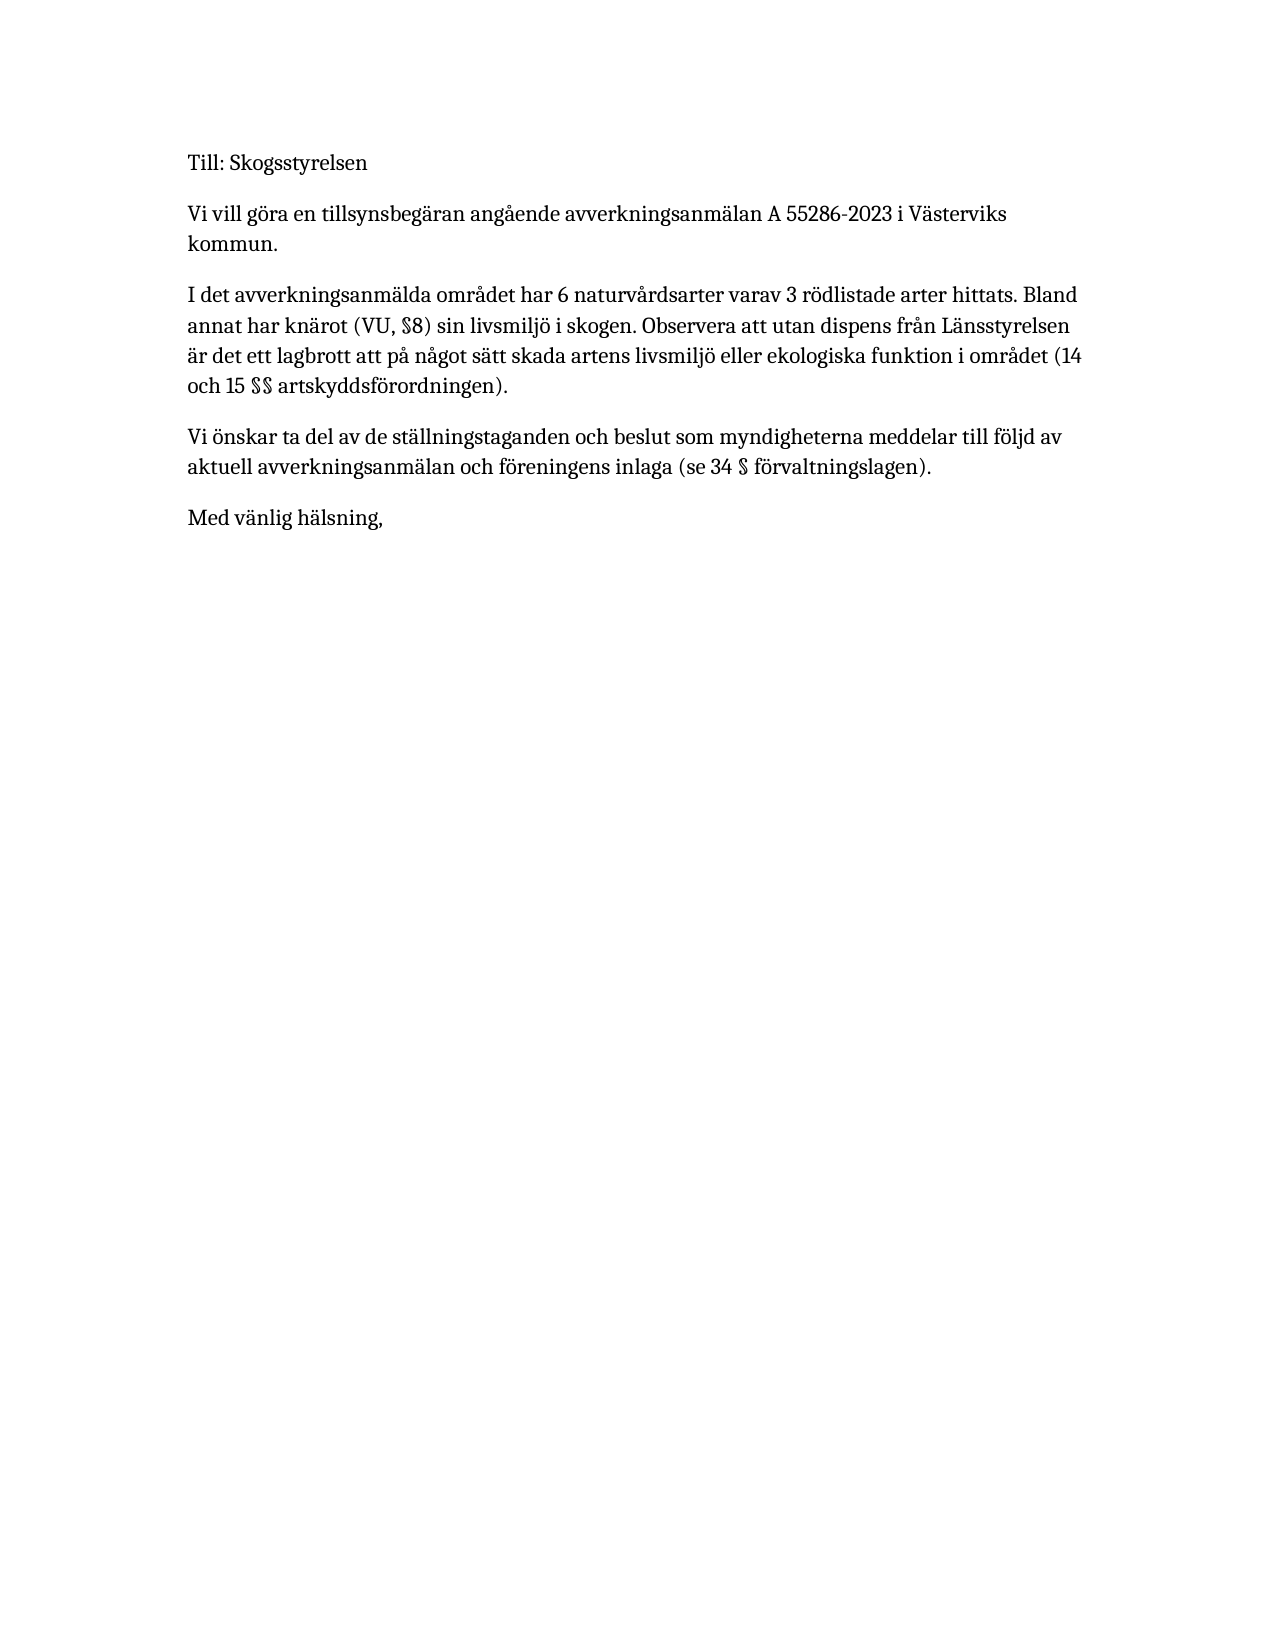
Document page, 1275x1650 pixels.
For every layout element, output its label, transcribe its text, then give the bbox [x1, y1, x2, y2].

text Med vänlig hälsning, [187, 505, 1087, 562]
text Vi önskar ta del av de ställningstaganden och beslut som myndigheterna meddelar till följd av aktuell avverkningsanmälan och föreningens inlaga (se 34 § förvaltningslagen). [187, 424, 1087, 481]
text Till: Skogsstyrelsen [187, 150, 1087, 176]
text Vi vill göra en tillsynsbegäran angående avverkningsanmälan A 55286-2023 i Västerviks kommun. [187, 201, 1087, 258]
text I det avverkningsanmälda området har 6 naturvårdsarter varav 3 rödlistade arter hittats. Bland annat har knärot (VU, §8) sin livsmiljö i skogen. Observera att utan dispens från Länsstyrelsen är det ett lagbrott att på något sätt skada artens livsmiljö eller ekologiska funktion i området (14 och 15 §§ artskyddsförordningen). [187, 282, 1087, 399]
